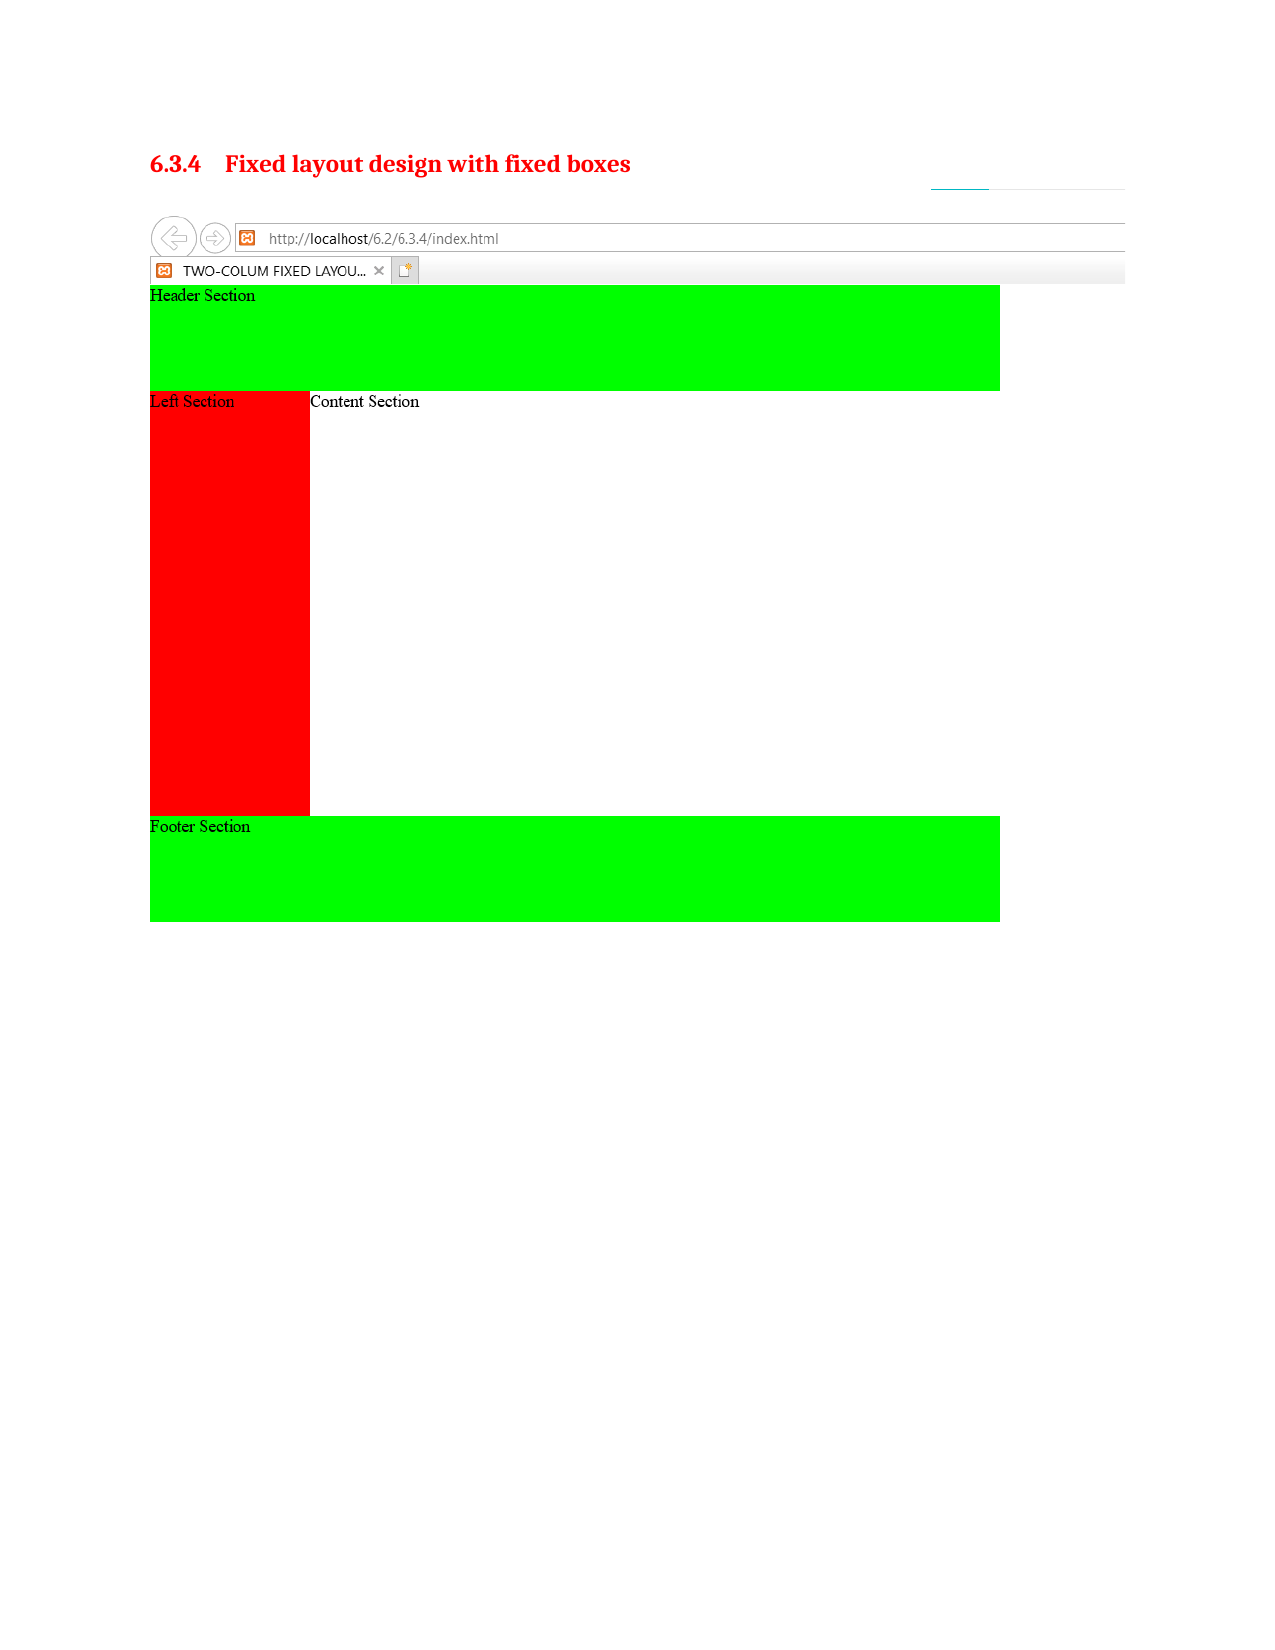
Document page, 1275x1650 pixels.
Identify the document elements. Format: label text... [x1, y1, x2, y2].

subtitle Fixed layout design with fixed boxes [150, 150, 1125, 179]
picture [150, 189, 1125, 948]
